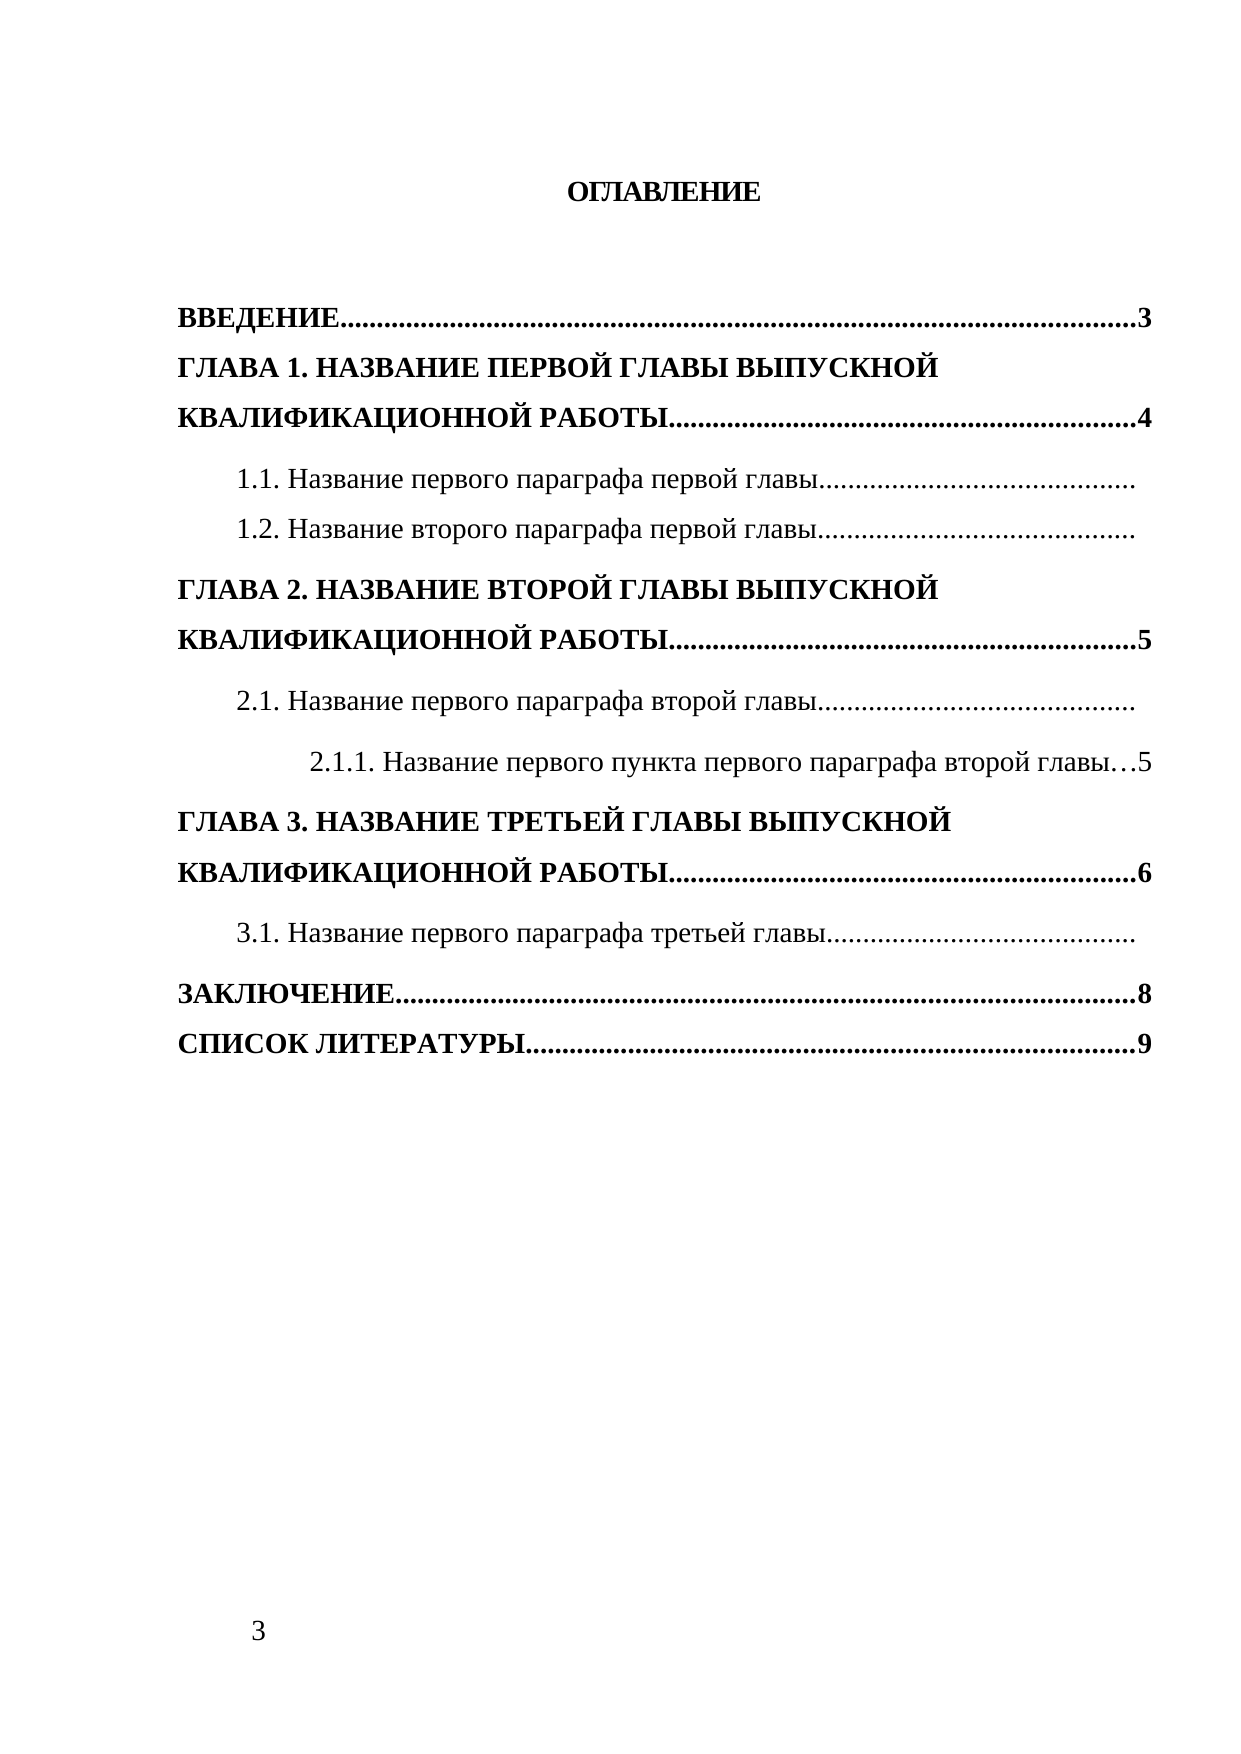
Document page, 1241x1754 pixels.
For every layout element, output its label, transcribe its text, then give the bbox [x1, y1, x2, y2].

text Заключение 8 [177, 976, 1152, 1010]
text 1.2. Название второго параграфа первой главы 4 [200, 511, 1107, 545]
text Список литературы 9 [177, 1027, 1152, 1060]
text 3.1. Название первого параграфа третьей главы 6 [200, 916, 1107, 949]
text Глава 3. название третьей главы выпускной квалификационной работы 6 [177, 804, 1152, 888]
text 1.1. Название первого параграфа первой главы 4 [200, 461, 1107, 494]
text Введение 3 [177, 300, 1152, 333]
text 2.1. Название первого параграфа второй главы 5 [200, 683, 1107, 717]
text 2.1.1. Название первого пункта первого параграфа второй главы 5 [236, 744, 1152, 777]
text Глава 2. название второй главы выпускной квалификационной работы 5 [177, 572, 1152, 656]
title ОГЛАВЛЕНИЕ [236, 174, 1092, 208]
text Глава 1. название первой главы выпускной квалификационной работы 4 [177, 350, 1152, 434]
